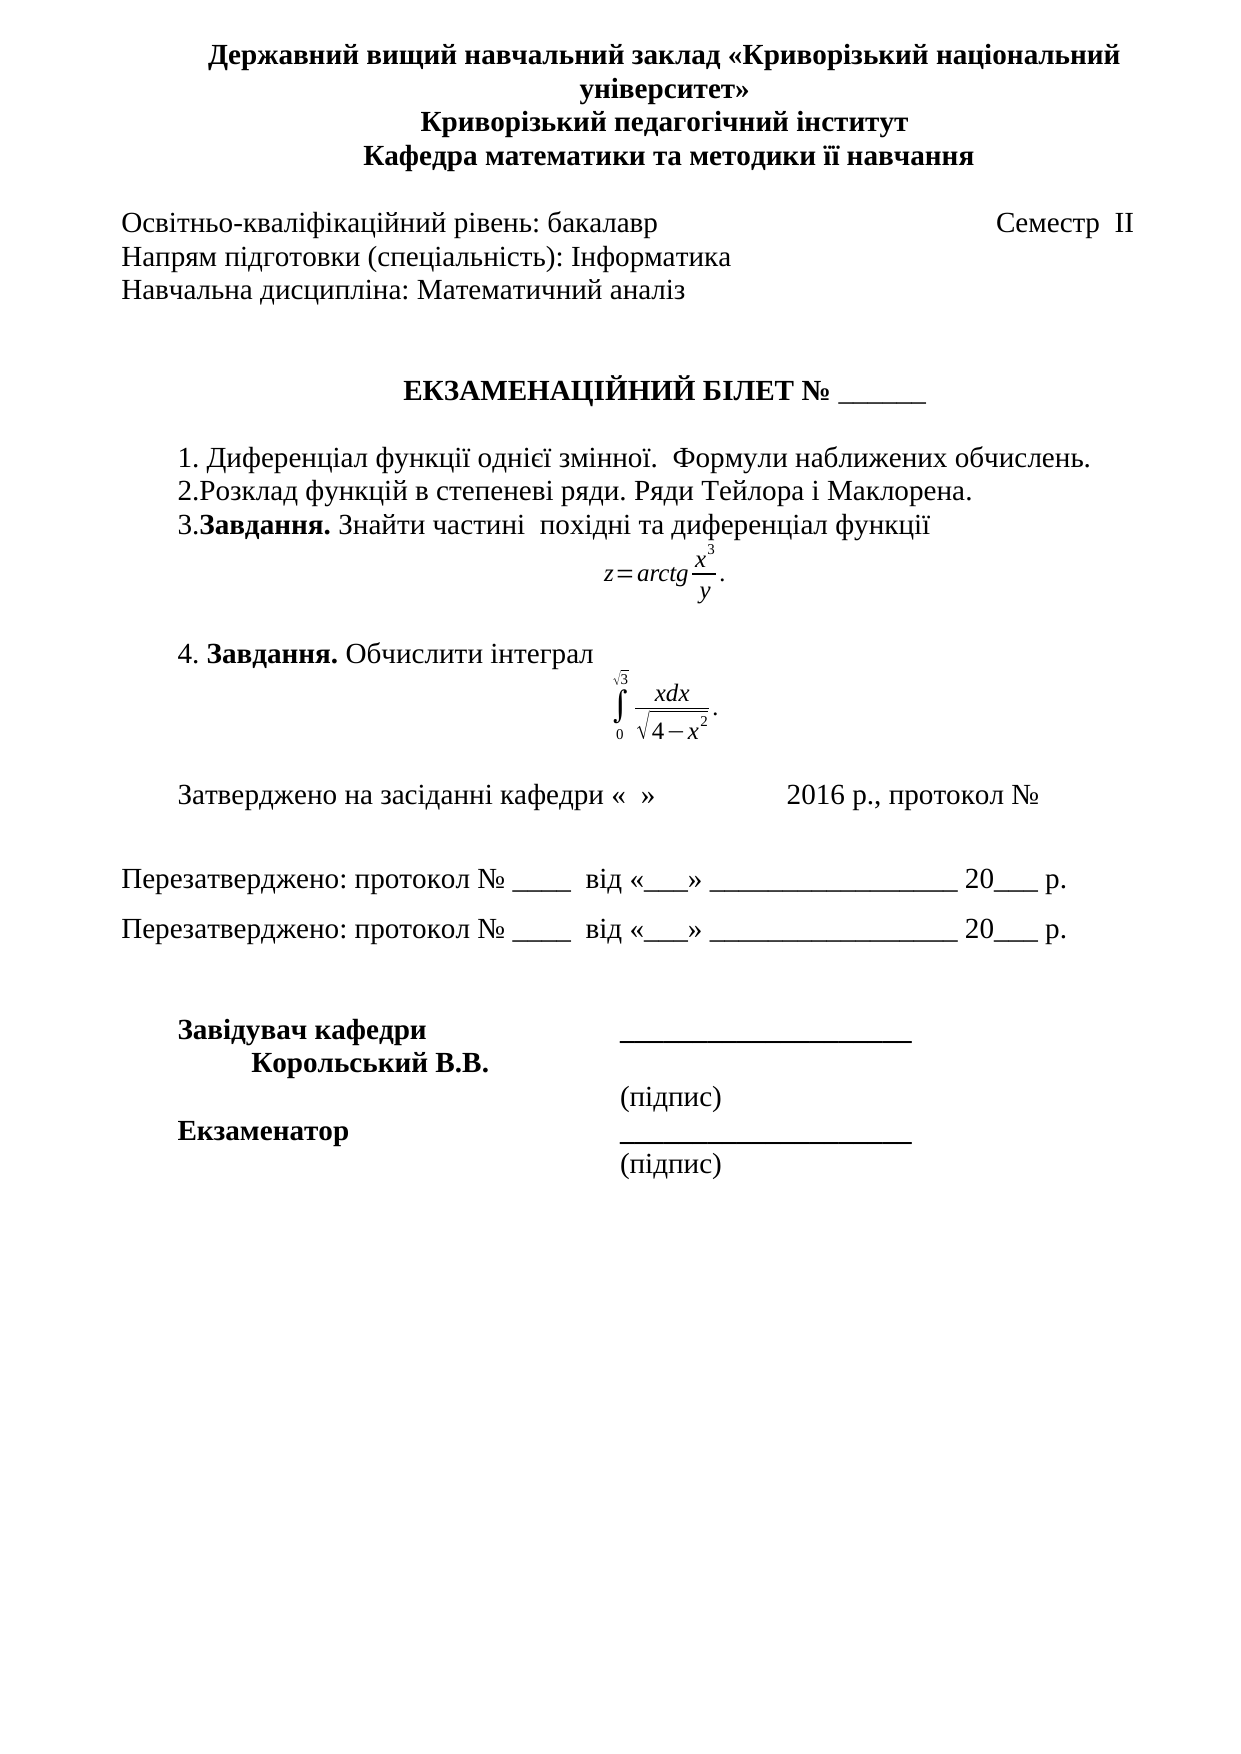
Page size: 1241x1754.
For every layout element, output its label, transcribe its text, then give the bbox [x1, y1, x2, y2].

text Екзаменатор ____________________ [177, 1113, 1152, 1146]
text Державний вищий навчальний заклад «Криворізький національний університет» [177, 37, 1152, 104]
text 4. Завдання. Обчислити інтеграл [177, 637, 1152, 670]
text Навчальна дисципліна: Математичний аналіз [121, 272, 1152, 306]
text Затверджено на засіданні кафедри « » 2016 р., протокол № [177, 777, 1152, 811]
text Напрям підготовки (спеціальність): Інформатика [121, 239, 1152, 272]
text Криворізький педагогічний інститут [177, 104, 1152, 138]
text Освітньо-кваліфікаційний рівень: бакалавр Семестр ІІ [121, 205, 1160, 239]
text Кафедра математики та методики її навчання [177, 138, 1160, 172]
text Завідувач кафедри ____________________ Корольський В.В. [177, 1012, 1152, 1079]
text (підпис) [546, 1146, 1152, 1180]
text Перезатверджено: протокол № ____ від «___» _________________ 20___ р. [121, 861, 1152, 894]
text 2.Розклад функцій в степеневі ряди. Ряди Тейлора і Маклорена. [177, 473, 1152, 507]
text 1. Диференціал функції однієї змінної. Формули наближених обчислень. [177, 440, 1152, 473]
text 3.Завдання. Знайти частині похідні та диференціал функції [177, 507, 1152, 541]
text ЕКЗАМЕНАЦІЙНИЙ БІЛЕТ № ______ [177, 373, 1152, 406]
text Перезатверджено: протокол № ____ від «___» _________________ 20___ р. [121, 911, 1152, 945]
text (підпис) [546, 1079, 1152, 1113]
